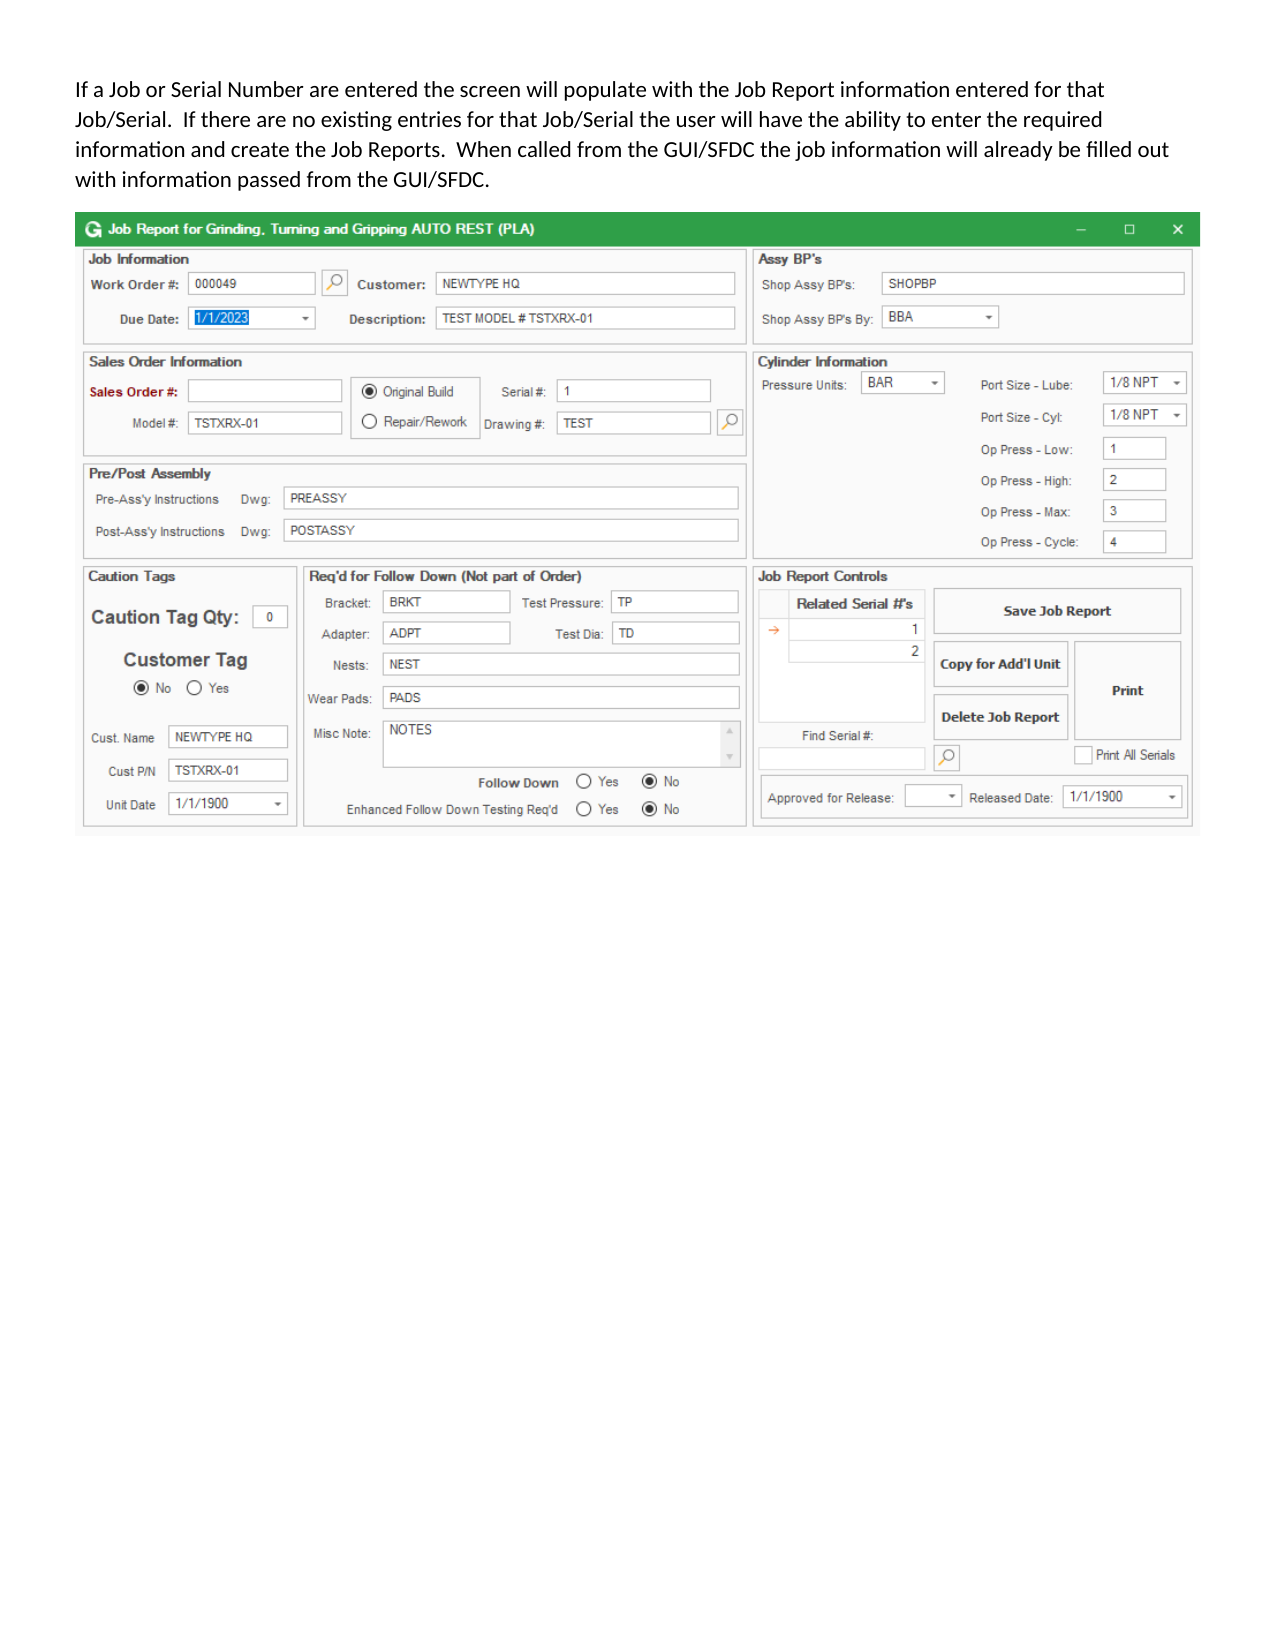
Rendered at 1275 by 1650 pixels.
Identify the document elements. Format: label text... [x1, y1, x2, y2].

picture [75, 212, 1200, 836]
text If a Job or Serial Number are entered the screen will populate with the Job Report information entered for that Job/Serial. If there are no existing entries for that Job/Serial the user will have the ability to enter the required information and create the Job Reports. When called from the GUI/SFDC the job information will already be filled out with information passed from the GUI/SFDC. [75, 75, 1200, 194]
